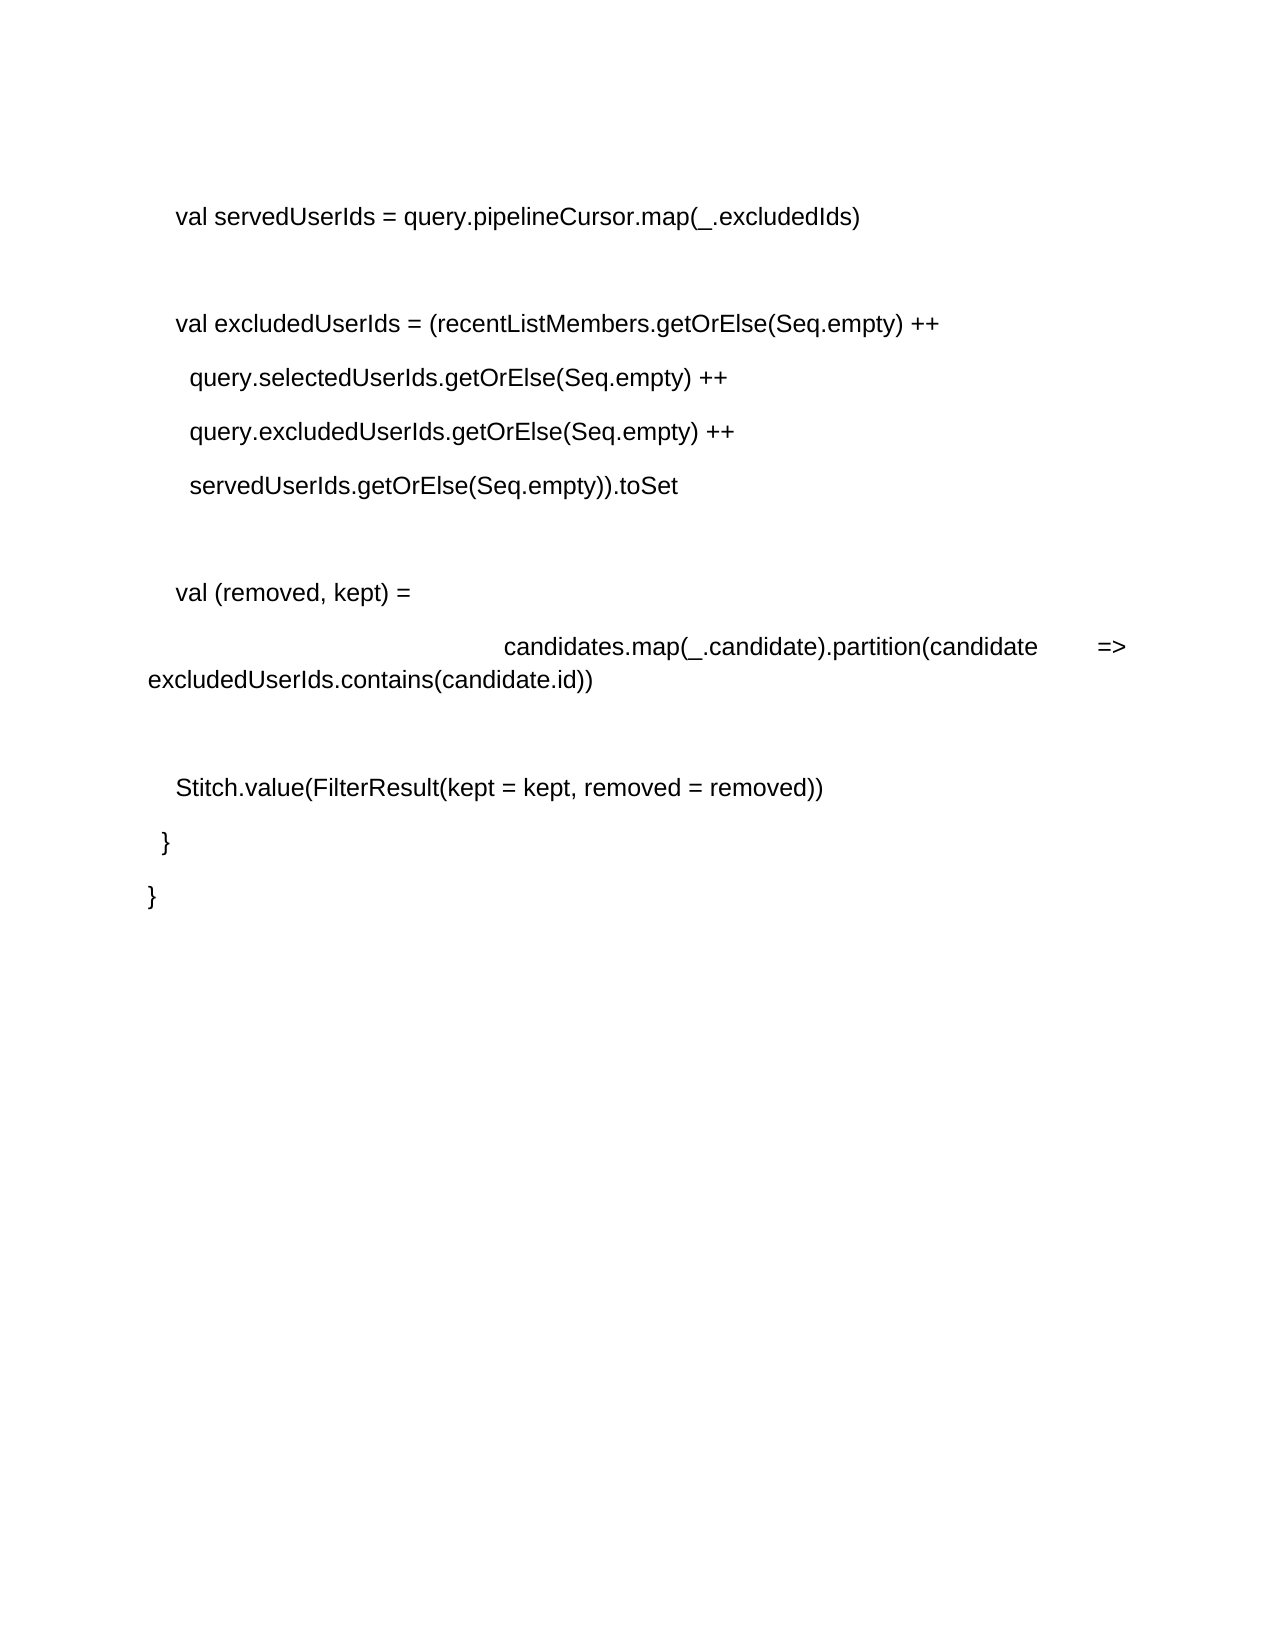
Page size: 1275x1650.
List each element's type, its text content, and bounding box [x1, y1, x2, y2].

text servedUserIds.getOrElse(Seq.empty)).toSet [148, 471, 1127, 499]
text } [148, 881, 1127, 909]
text val (removed, kept) = [148, 578, 1127, 607]
text Stitch.value(FilterResult(kept = kept, removed = removed)) [148, 773, 1127, 802]
text candidates.map(_.candidate).partition(candidate => excludedUserIds.contains(candidate.id)) [148, 632, 1127, 694]
text query.excludedUserIds.getOrElse(Seq.empty) ++ [148, 417, 1127, 446]
text query.selectedUserIds.getOrElse(Seq.empty) ++ [148, 363, 1127, 392]
text val excludedUserIds = (recentListMembers.getOrElse(Seq.empty) ++ [148, 309, 1127, 338]
text val servedUserIds = query.pipelineCursor.map(_.excludedIds) [148, 201, 1127, 230]
text } [148, 827, 1127, 856]
